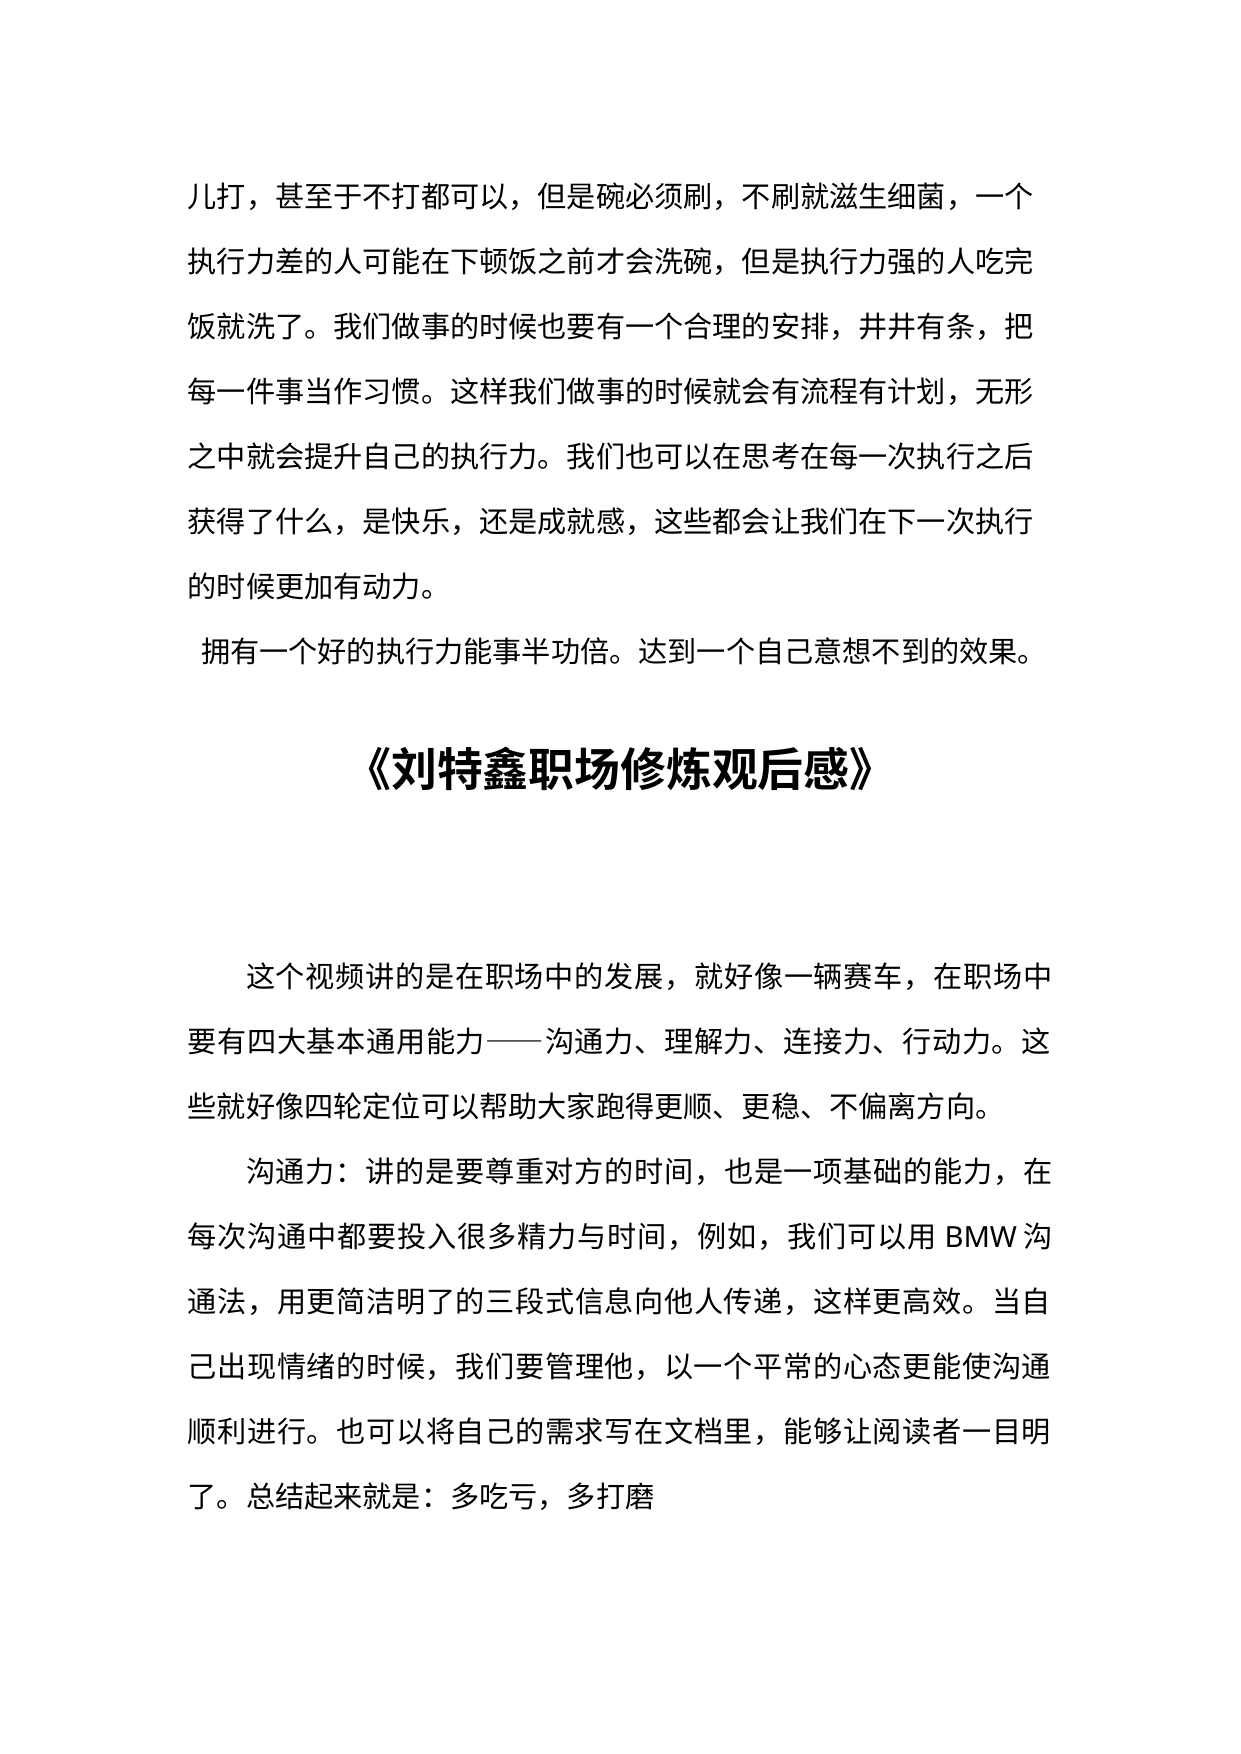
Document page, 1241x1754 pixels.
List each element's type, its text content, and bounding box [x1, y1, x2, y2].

text 拥有一个好的执行力能事半功倍。达到一个自己意想不到的效果。 [187, 617, 1053, 682]
text 这个视频讲的是在职场中的发展，就好像一辆赛车，在职场中要有四大基本通用能力——沟通力、理解力、连接力、行动力。这些就好像四轮定位可以帮助大家跑得更顺、更稳、不偏离方向。 [187, 942, 1053, 1137]
subtitle 《刘特鑫职场修炼观后感》 [187, 717, 1053, 815]
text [187, 162, 1053, 617]
text 沟通力：讲的是要尊重对方的时间，也是一项基础的能力，在每次沟通中都要投入很多精力与时间，例如，我们可以用BMW沟通法，用更简洁明了的三段式信息向他人传递，这样更高效。当自己出现情绪的时候，我们要管理他，以一个平常的心态更能使沟通顺利进行。也可以将自己的需求写在文档里，能够让阅读者一目明了。总结起来就是：多吃亏，多打磨 [187, 1137, 1053, 1527]
